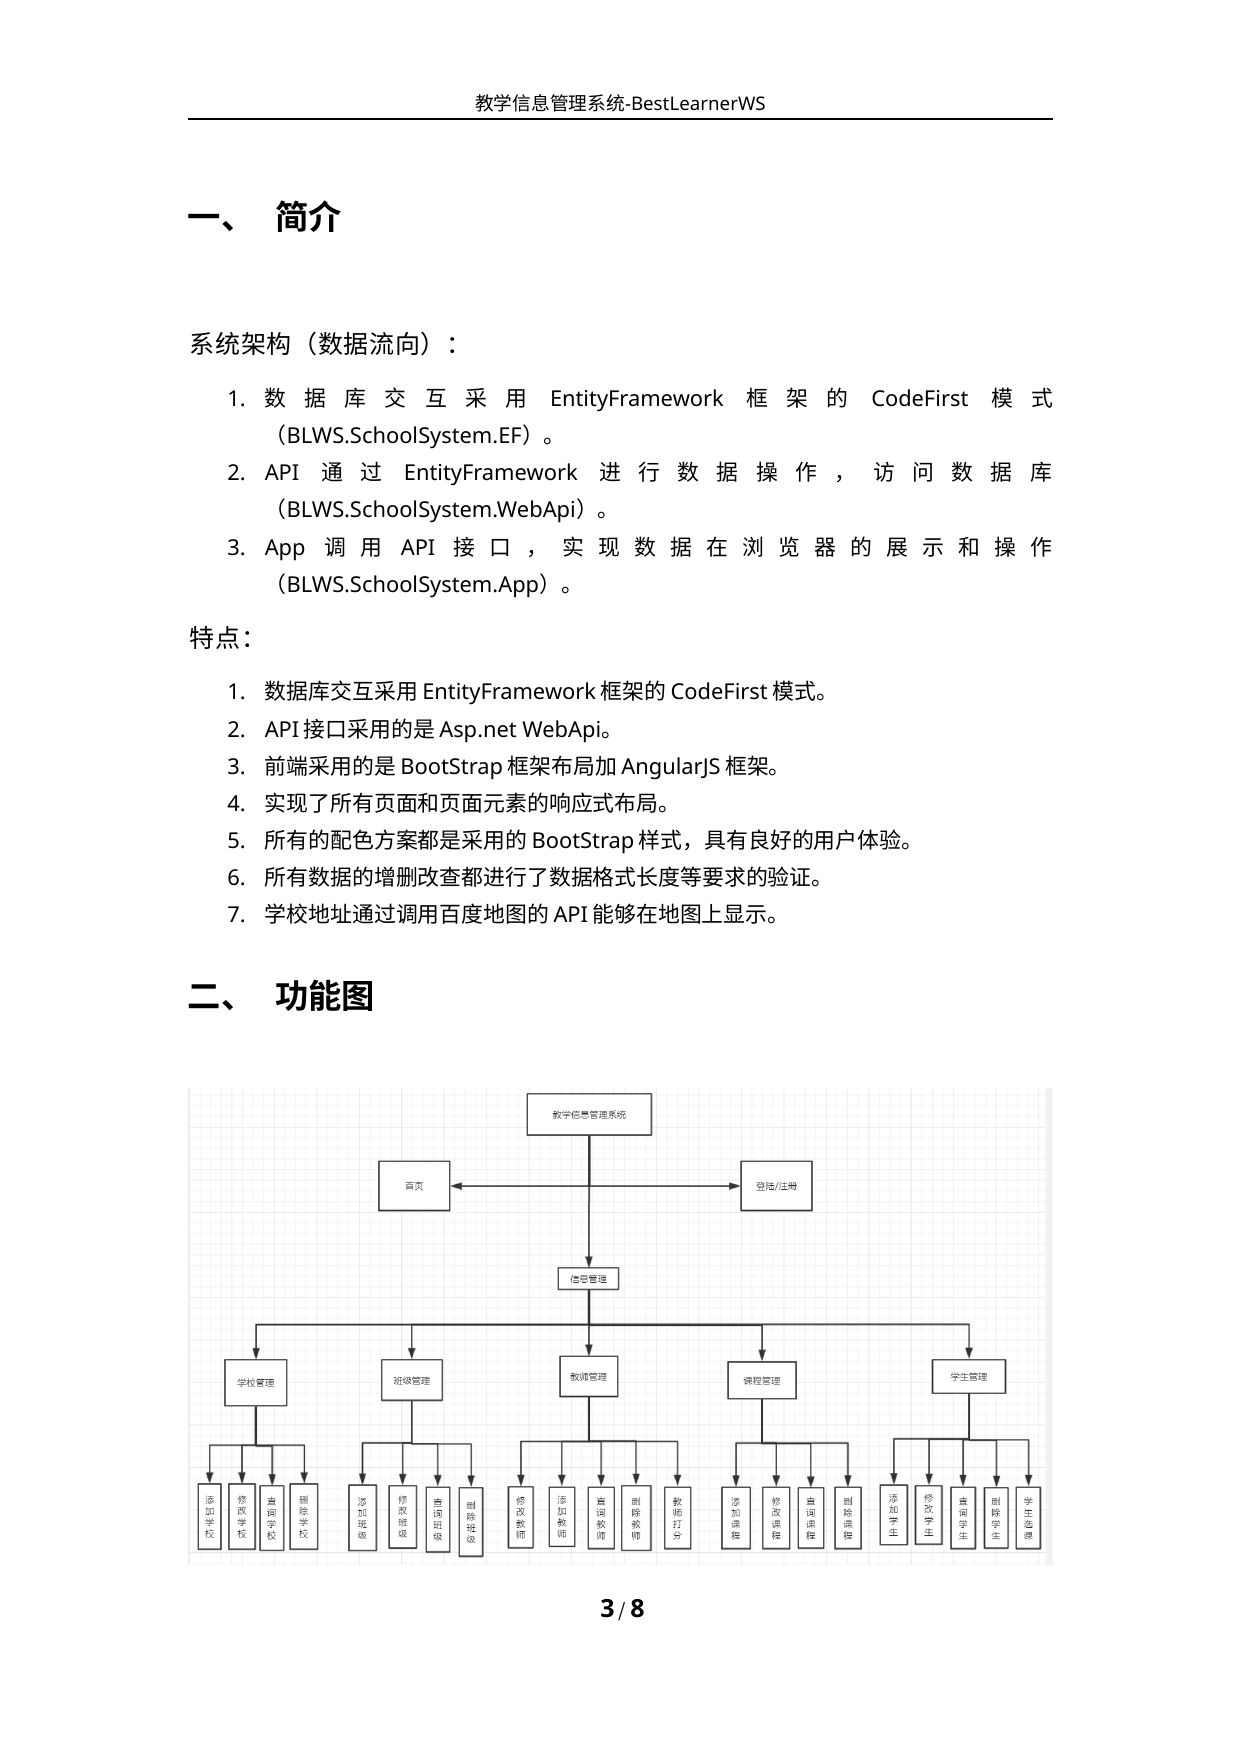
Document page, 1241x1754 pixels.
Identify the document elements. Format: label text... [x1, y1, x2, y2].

list API通过EntityFramework进行数据操作，访问数据库（BLWS.SchoolSystem.WebApi）。 [227, 455, 1053, 524]
list 数据库交互采用EntityFramework框架的CodeFirst模式。 [227, 674, 1053, 707]
list 实现了所有页面和页面元素的响应式布局。 [227, 786, 1053, 818]
list 所有的配色方案都是采用的BootStrap样式，具有良好的用户体验。 [227, 823, 1053, 855]
list App调用API接口，实现数据在浏览器的展示和操作（BLWS.SchoolSystem.App）。 [227, 529, 1053, 599]
subtitle 功能图 [187, 961, 1053, 1026]
list 所有数据的增删改查都进行了数据格式长度等要求的验证。 [227, 860, 1053, 892]
text 系统架构（数据流向）： [187, 310, 1053, 375]
list 前端采用的是BootStrap框架布局加AngularJS框架。 [227, 748, 1053, 781]
picture [187, 1088, 1053, 1565]
subtitle 简介 [187, 183, 1053, 248]
text 特点： [187, 604, 1053, 669]
list API接口采用的是Asp.net WebApi。 [227, 711, 1053, 744]
list 数据库交互采用EntityFramework框架的CodeFirst模式（BLWS.SchoolSystem.EF）。 [227, 380, 1053, 450]
list 学校地址通过调用百度地图的API能够在地图上显示。 [227, 897, 1053, 930]
